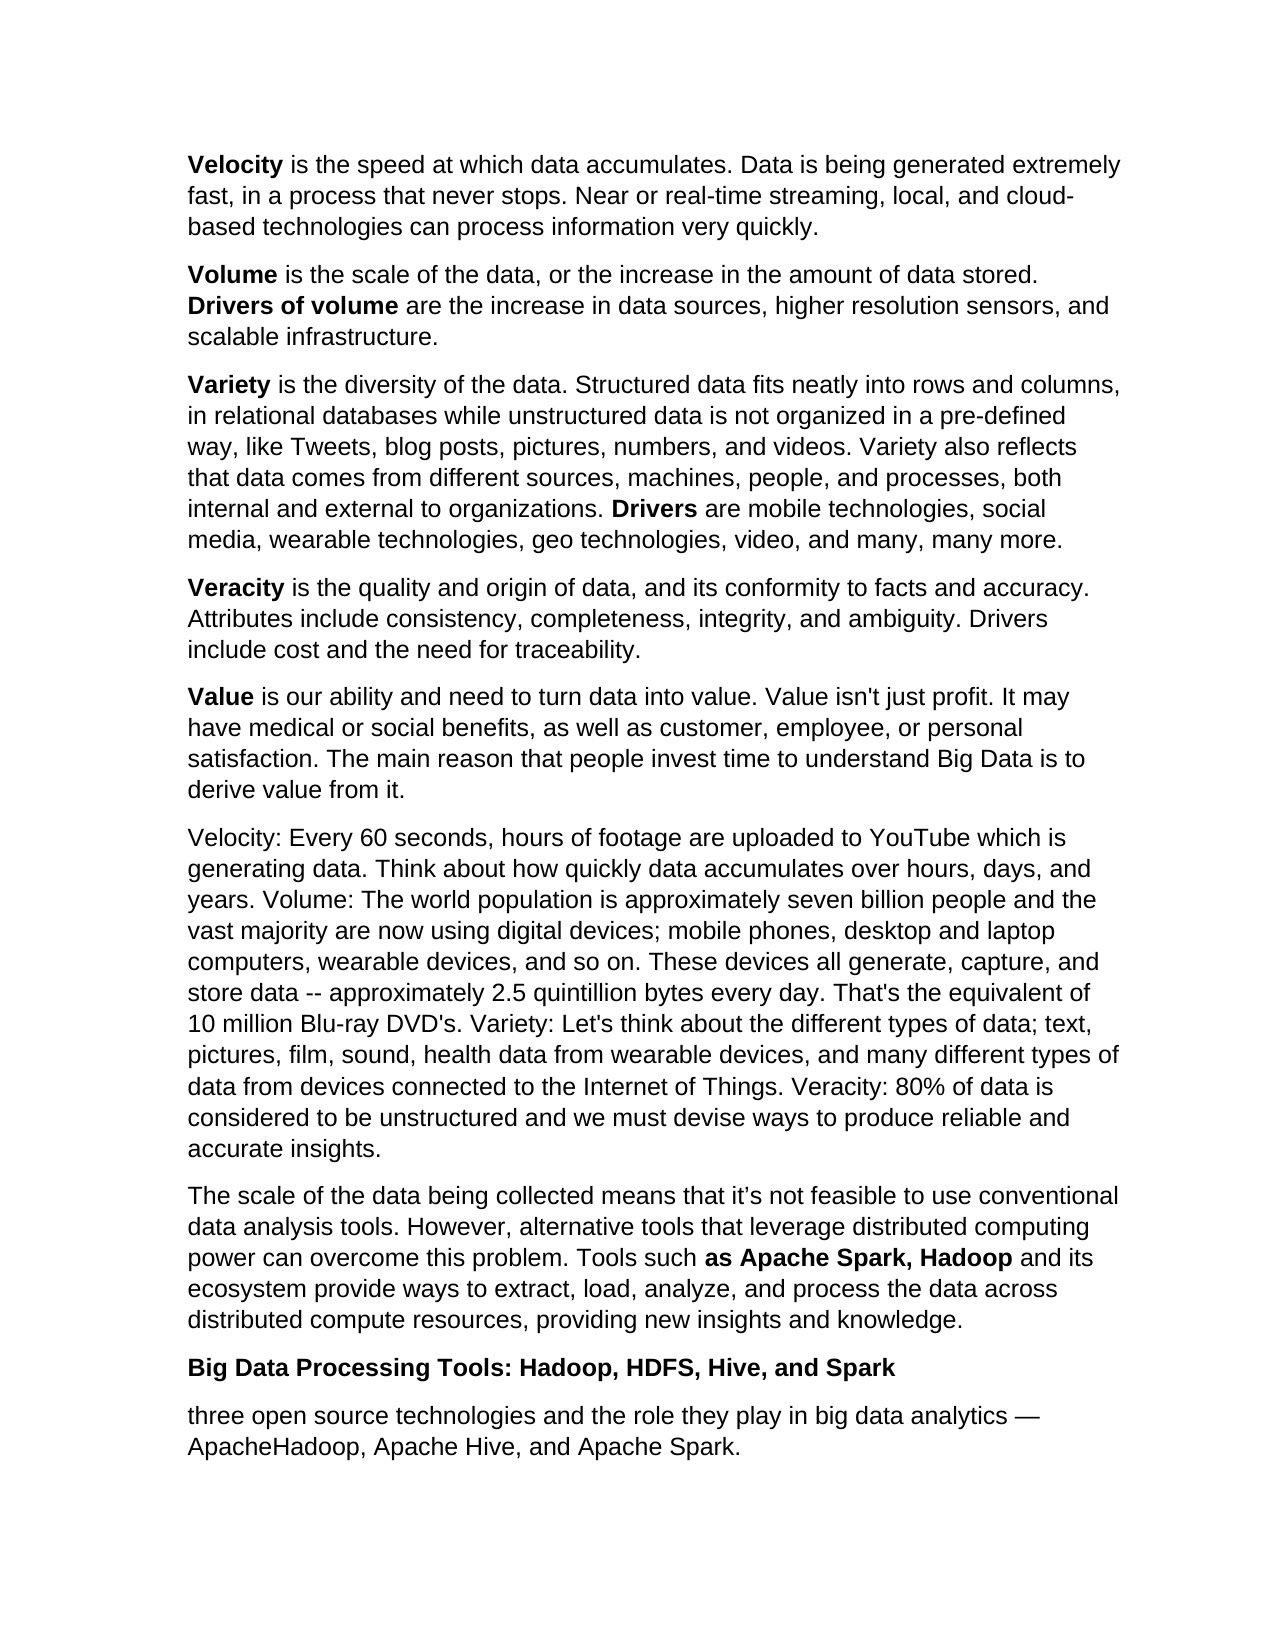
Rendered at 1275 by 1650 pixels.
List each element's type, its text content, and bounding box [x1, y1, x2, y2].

text The scale of the data being collected means that it’s not feasible to use conventional data analysis tools. However, alternative tools that leverage distributed computing power can overcome this problem. Tools such as Apache Spark, Hadoop and its ecosystem provide ways to extract, load, analyze, and process the data across distributed compute resources, providing new insights and knowledge. [187, 1181, 1125, 1334]
text Velocity: Every 60 seconds, hours of footage are uploaded to YouTube which is generating data. Think about how quickly data accumulates over hours, days, and years. Volume: The world population is approximately seven billion people and the vast majority are now using digital devices; mobile phones, desktop and laptop computers, wearable devices, and so on. These devices all generate, capture, and store data -- approximately 2.5 quintillion bytes every day. That's the equivalent of 10 million Blu-ray DVD's. Variety: Let's think about the different types of data; text, pictures, film, sound, health data from wearable devices, and many different types of data from devices connected to the Internet of Things. Veracity: 80% of data is considered to be unstructured and we must devise ways to produce reliable and accurate insights. [187, 823, 1125, 1162]
text three open source technologies and the role they play in big data analytics — ApacheHadoop, Apache Hive, and Apache Spark. [187, 1401, 1125, 1461]
text Velocity is the speed at which data accumulates. Data is being generated extremely fast, in a process that never stops. Near or real-time streaming, local, and cloud-based technologies can process information very quickly. [187, 150, 1125, 241]
text Variety is the diversity of the data. Structured data fits neatly into rows and columns, in relational databases while unstructured data is not organized in a pre-defined way, like Tweets, blog posts, pictures, numbers, and videos. Variety also reflects that data comes from different sources, machines, people, and processes, both internal and external to organizations. Drivers are mobile technologies, social media, wearable technologies, geo technologies, video, and many, many more. [187, 369, 1125, 553]
text Veracity is the quality and origin of data, and its conformity to facts and accuracy. Attributes include consistency, completeness, integrity, and ambiguity. Drivers include cost and the need for traceability. [187, 572, 1125, 663]
text Value is our ability and need to turn data into value. Value isn't just profit. It may have medical or social benefits, as well as customer, employee, or personal satisfaction. The main reason that people invest time to understand Big Data is to derive value from it. [187, 682, 1125, 804]
text Big Data Processing Tools: Hadoop, HDFS, Hive, and Spark [187, 1353, 1125, 1382]
text Volume is the scale of the data, or the increase in the amount of data stored. Drivers of volume are the increase in data sources, higher resolution sensors, and scalable infrastructure. [187, 260, 1125, 351]
